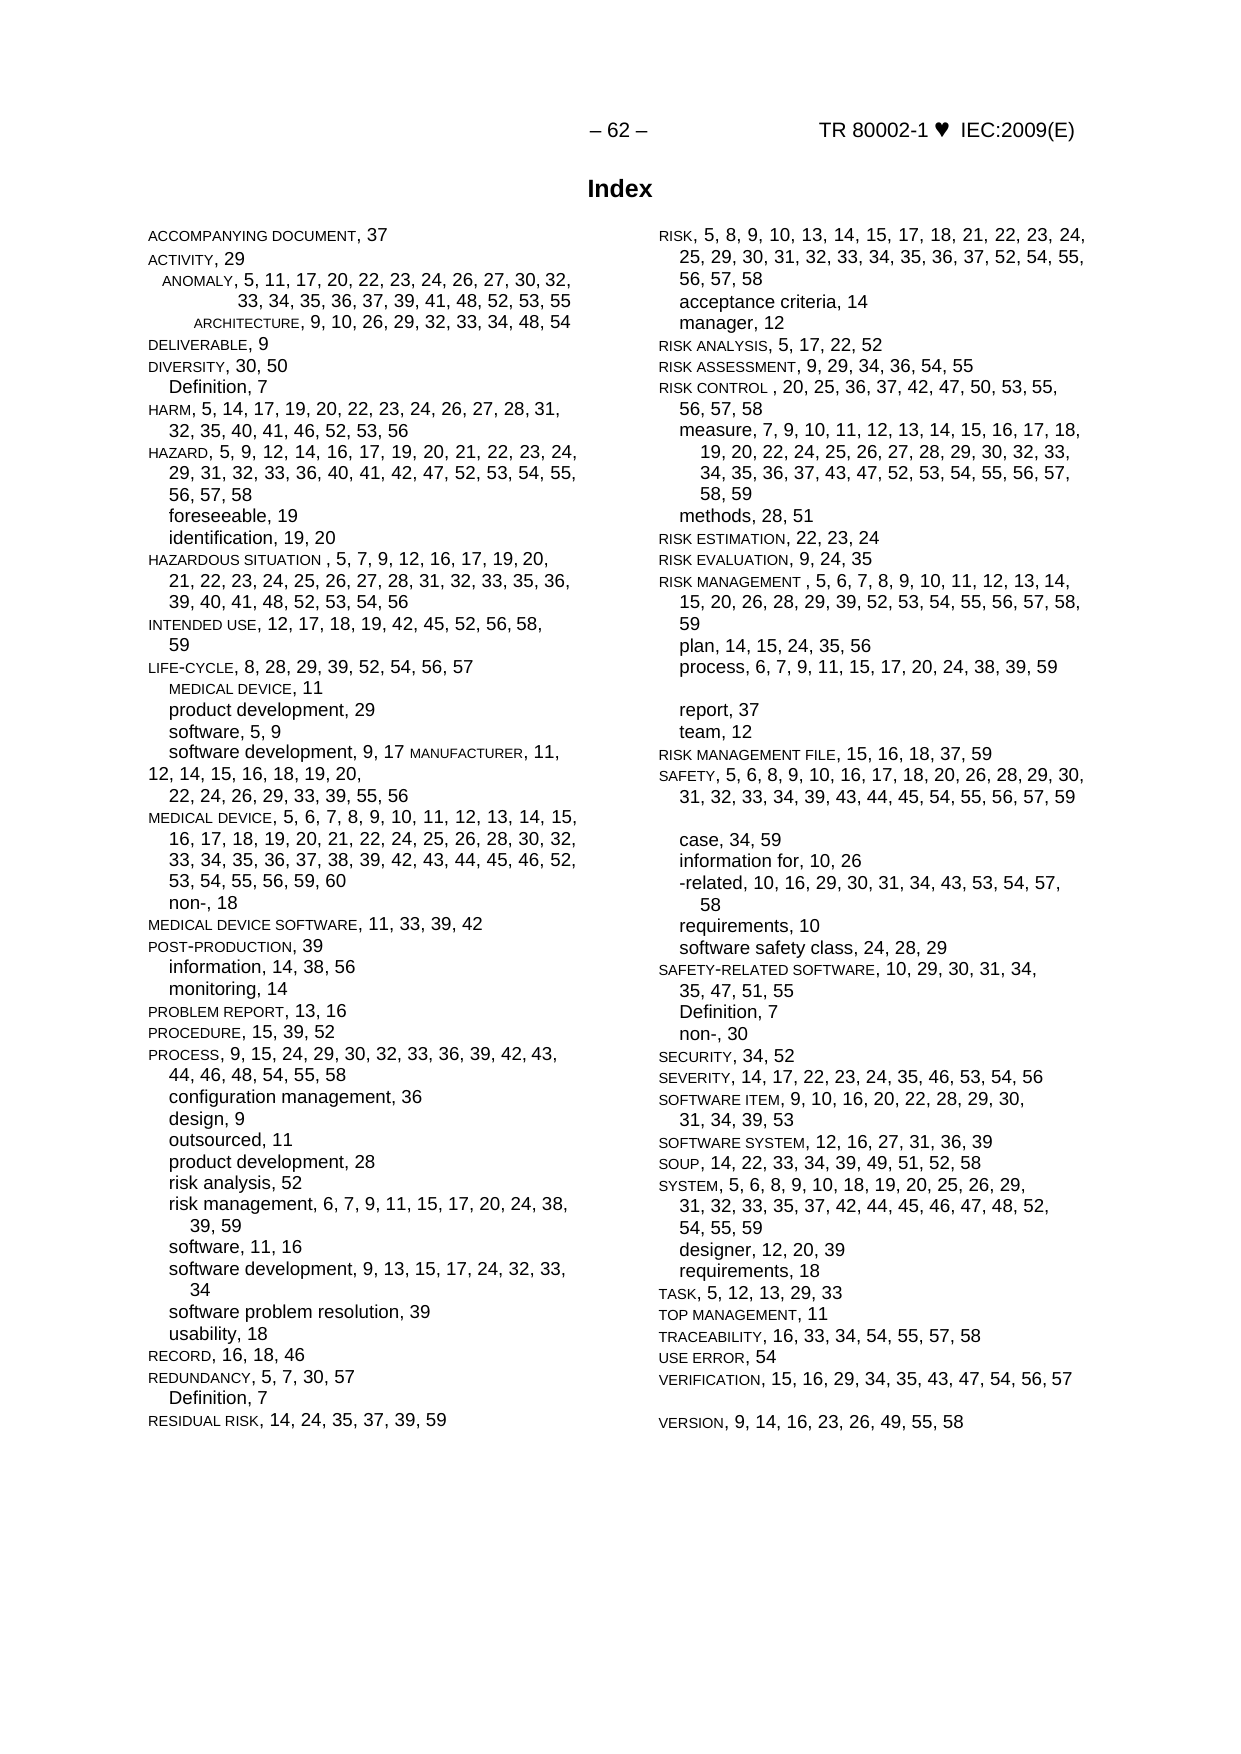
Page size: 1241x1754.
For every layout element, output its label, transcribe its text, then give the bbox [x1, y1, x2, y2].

text RISK ANALYSIS, 5, 17, 22, 52 [658, 333, 1107, 355]
text RISK MANAGEMENT , 5, 6, 7, 8, 9, 10, 11, 12, 13, 14, 15, 20, 26, 28, 29, 39, 52, 53, 54, 55, 56, 57, 58, 59 [658, 570, 1085, 634]
text 54, 55, 59 [679, 1217, 1107, 1238]
text software, 11, 16 [169, 1236, 583, 1258]
text REDUNDANCY, 5, 7, 30, 57 [148, 1366, 583, 1387]
text Index [25, 174, 1215, 203]
text case, 34, 59 [679, 829, 1107, 850]
text software development, 9, 17 MANUFACTURER, 11, 12, 14, 15, 16, 18, 19, 20, [148, 742, 562, 784]
text non-, 18 [169, 892, 583, 914]
text MEDICAL DEVICE, 5, 6, 7, 8, 9, 10, 11, 12, 13, 14, 15, 16, 17, 18, 19, 20, 21, 22, 24, 25, 26, 28, 30, 32, 33, 34, 35, 36, 37, 38, 39, 42, 43, 44, 45, 46, 52, 53, 54, 55, 56, 59, 60 [148, 806, 577, 892]
text 35, 47, 51, 55 [679, 980, 1107, 1001]
text methods, 28, 51 [679, 505, 1107, 527]
text usability, 18 [169, 1322, 583, 1344]
text RISK, 5, 8, 9, 10, 13, 14, 15, 17, 18, 21, 22, 23, 24, 25, 29, 30, 31, 32, 33, 34, 35, 36, 37, 52, 54, 55, 56, 57, 58 [658, 224, 1085, 290]
text DIVERSITY, 30, 50 [148, 355, 583, 376]
text process, 6, 7, 9, 11, 15, 17, 20, 24, 38, 39, 59 [679, 656, 1067, 678]
text ANOMALY, 5, 11, 17, 20, 22, 23, 24, 26, 27, 30, 32, 33, 34, 35, 36, 37, 39, 41, 48, 52, 53, 55 ARCHITECTURE, 9, 10, 26, 29, 32, 33, 34, 48, 54 [148, 269, 571, 333]
text VERSION, 9, 14, 16, 23, 26, 49, 55, 58 [658, 1411, 1107, 1432]
text acceptance criteria, 14 [679, 290, 1107, 312]
text PROCESS, 9, 15, 24, 29, 30, 32, 33, 36, 39, 42, 43, 44, 46, 48, 54, 55, 58 [148, 1043, 564, 1086]
text monitoring, 14 [169, 978, 583, 999]
text SOFTWARE SYSTEM, 12, 16, 27, 31, 36, 39 [658, 1130, 1107, 1152]
text DELIVERABLE, 9 [148, 333, 583, 354]
text Definition, 7 [679, 1001, 1107, 1023]
text product development, 28 [169, 1151, 583, 1172]
text report, 37 [679, 699, 1107, 721]
text software safety class, 24, 28, 29 [679, 937, 1107, 958]
text SAFETY, 5, 6, 8, 9, 10, 16, 17, 18, 20, 26, 28, 29, 30, 31, 32, 33, 34, 39, 43, 44, 45, 54, 55, 56, 57, 59 [658, 764, 1085, 807]
text SECURITY, 34, 52 [658, 1044, 1107, 1066]
text Definition, 7 [169, 1387, 583, 1409]
text 31, 34, 39, 53 [679, 1109, 1107, 1130]
text plan, 14, 15, 24, 35, 56 [679, 634, 1107, 656]
text outsourced, 11 [169, 1129, 583, 1151]
text foreseeable, 19 [169, 505, 583, 527]
text configuration management, 36 [169, 1086, 583, 1107]
text -related, 10, 16, 29, 30, 31, 34, 43, 53, 54, 57, 58 [679, 872, 1064, 915]
text identification, 19, 20 [169, 527, 583, 548]
text RISK ASSESSMENT, 9, 29, 34, 36, 54, 55 [658, 355, 1107, 377]
text requirements, 10 [679, 915, 1107, 937]
text requirements, 18 [679, 1260, 1107, 1282]
text USE ERROR, 54 [658, 1346, 1107, 1368]
text software development, 9, 13, 15, 17, 24, 32, 33, 34 [169, 1258, 571, 1301]
text SOUP, 14, 22, 33, 34, 39, 49, 51, 52, 58 [658, 1152, 1107, 1174]
text software, 5, 9 [169, 720, 583, 742]
text designer, 12, 20, 39 [679, 1238, 1107, 1260]
text SAFETY-RELATED SOFTWARE, 10, 29, 30, 31, 34, [658, 958, 1107, 980]
text RISK ESTIMATION, 22, 23, 24 [658, 527, 1107, 548]
text INTENDED USE, 12, 17, 18, 19, 42, 45, 52, 56, 58, 59 [148, 612, 548, 656]
text SEVERITY, 14, 17, 22, 23, 24, 35, 46, 53, 54, 56 SOFTWARE ITEM, 9, 10, 16, 20, 22, 28, 29, 30, [658, 1066, 1081, 1109]
text TASK, 5, 12, 13, 29, 33 [658, 1282, 1107, 1303]
text MEDICAL DEVICE, 11 [169, 677, 583, 699]
text PROBLEM REPORT, 13, 16 [148, 999, 583, 1021]
text RISK EVALUATION, 9, 24, 35 [658, 548, 1107, 570]
text TOP MANAGEMENT, 11 [658, 1303, 1107, 1325]
text RISK MANAGEMENT FILE, 15, 16, 18, 37, 59 [658, 742, 1107, 764]
text ACCOMPANYING DOCUMENT, 37 [148, 224, 583, 245]
text SYSTEM, 5, 6, 8, 9, 10, 18, 19, 20, 25, 26, 29, [658, 1174, 1107, 1195]
text risk management, 6, 7, 9, 11, 15, 17, 20, 24, 38, 39, 59 [169, 1194, 573, 1236]
text RESIDUAL RISK, 14, 24, 35, 37, 39, 59 [148, 1409, 583, 1430]
text team, 12 [679, 721, 1107, 742]
text RISK CONTROL , 20, 25, 36, 37, 42, 47, 50, 53, 55, 56, 57, 58 [658, 377, 1058, 419]
text RECORD, 16, 18, 46 [148, 1344, 583, 1366]
text TRACEABILITY, 16, 33, 34, 54, 55, 57, 58 [658, 1325, 1107, 1346]
text PROCEDURE, 15, 39, 52 [148, 1021, 583, 1043]
text 22, 24, 26, 29, 33, 39, 55, 56 [169, 785, 583, 806]
text Definition, 7 [169, 376, 583, 398]
text risk analysis, 52 [169, 1172, 583, 1194]
text HAZARD, 5, 9, 12, 14, 16, 17, 19, 20, 21, 22, 23, 24, 29, 31, 32, 33, 36, 40, 41, 42, 47, 52, 53, 54, 55, 56, 57, 58 [148, 441, 577, 505]
text VERIFICATION, 15, 16, 29, 34, 35, 43, 47, 54, 56, 57 [658, 1368, 1085, 1389]
text 31, 32, 33, 35, 37, 42, 44, 45, 46, 47, 48, 52, [679, 1195, 1107, 1217]
text LIFE-CYCLE, 8, 28, 29, 39, 52, 54, 56, 57 [148, 656, 583, 677]
text non-, 30 [679, 1023, 1107, 1044]
text software problem resolution, 39 [169, 1301, 583, 1322]
text HAZARDOUS SITUATION , 5, 7, 9, 12, 16, 17, 19, 20, 21, 22, 23, 24, 25, 26, 27, 28, 31, 32, 33, 35, 36, 39, 40, 41, 48, 52, 53, 54, 56 [148, 548, 577, 612]
text information, 14, 38, 56 [169, 956, 583, 978]
text product development, 29 [169, 699, 583, 720]
text ACTIVITY, 29 [148, 247, 583, 269]
text MEDICAL DEVICE SOFTWARE, 11, 33, 39, 42 POST-PRODUCTION, 39 [148, 914, 514, 956]
text manager, 12 [679, 312, 1107, 333]
text measure, 7, 9, 10, 11, 12, 13, 14, 15, 16, 17, 18, 19, 20, 22, 24, 25, 26, 27, 28, 29, 30, 32, 33, 34, 35, 36, 37, 43, 47, 52, 53, 54, 55, 56, 57, 58, 59 [679, 419, 1085, 505]
text design, 9 [169, 1107, 583, 1129]
text information for, 10, 26 [679, 850, 1107, 872]
text HARM, 5, 14, 17, 19, 20, 22, 23, 24, 26, 27, 28, 31, 32, 35, 40, 41, 46, 52, 53, 56 [148, 398, 569, 441]
text – 62 – TR 80002-1  IEC:2009(E) [589, 118, 1188, 142]
